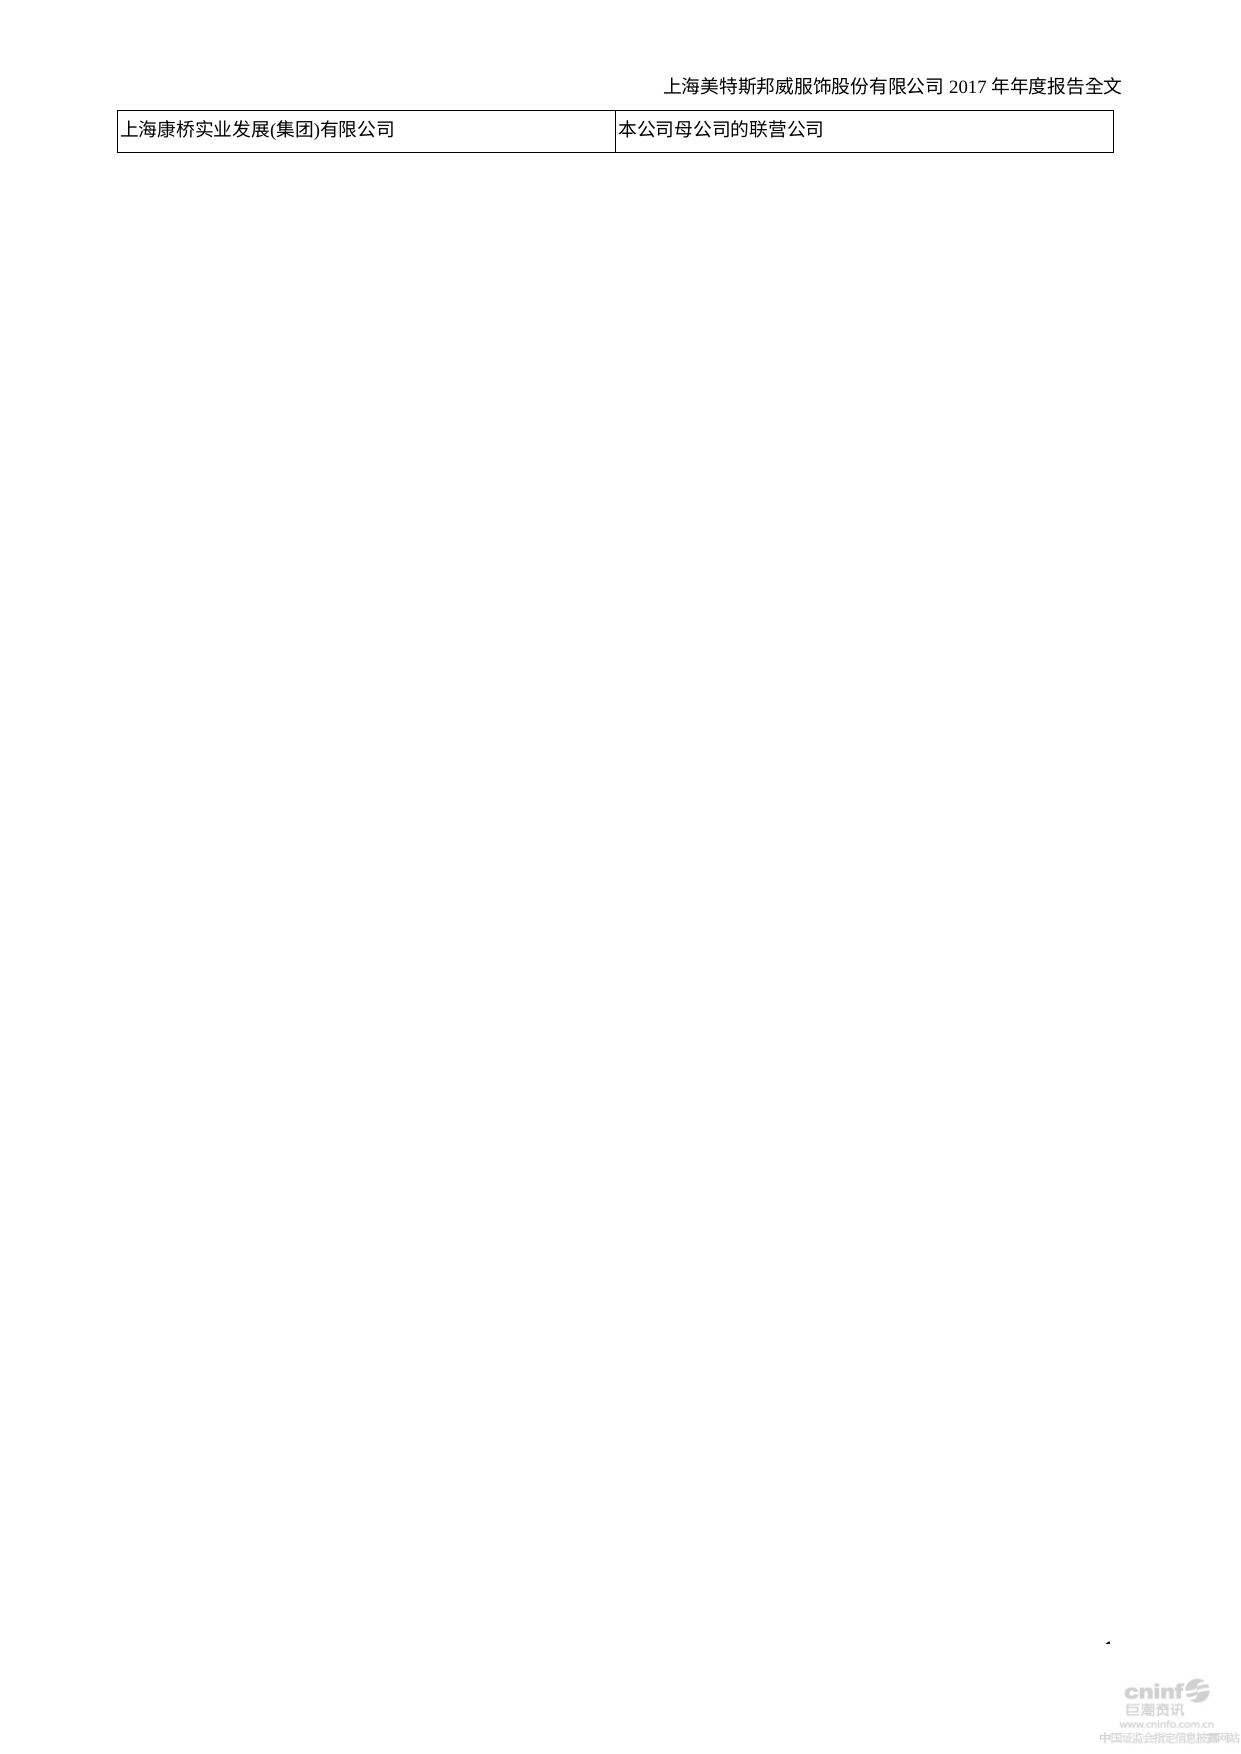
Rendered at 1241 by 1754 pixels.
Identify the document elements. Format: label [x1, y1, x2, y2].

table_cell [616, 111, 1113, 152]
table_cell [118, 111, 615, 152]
picture [1099, 1673, 1241, 1754]
